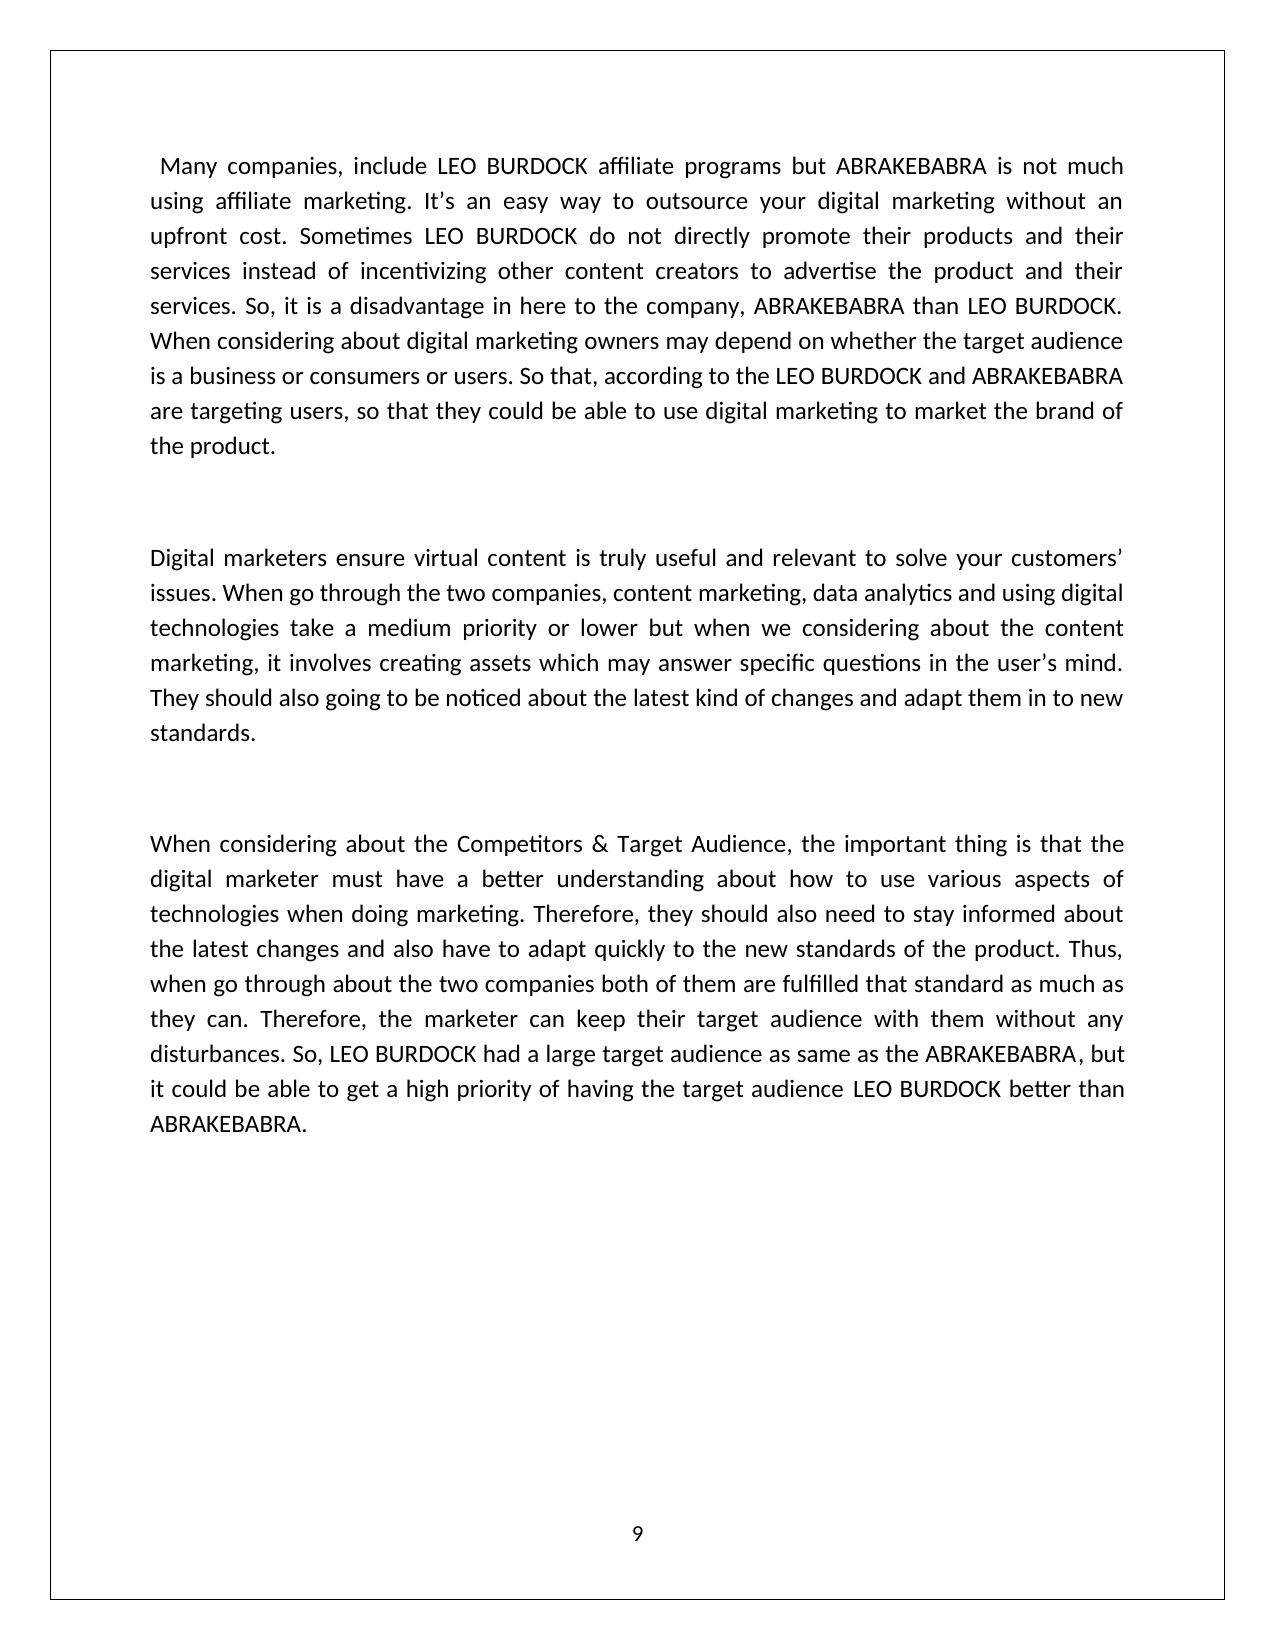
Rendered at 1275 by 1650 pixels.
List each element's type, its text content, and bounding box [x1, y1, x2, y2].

text Digital marketers ensure virtual content is truly useful and relevant to solve your customers’ issues. When go through the two companies, content marketing, data analytics and using digital technologies take a medium priority or lower but when we considering about the content marketing, it involves creating assets which may answer specific questions in the user’s mind. They should also going to be noticed about the latest kind of changes and adapt them in to new standards. [150, 542, 1125, 747]
text Many companies, include LEO BURDOCK affiliate programs but ABRAKEBABRA is not much using affiliate marketing. It’s an easy way to outsource your digital marketing without an upfront cost. Sometimes LEO BURDOCK do not directly promote their products and their services instead of incentivizing other content creators to advertise the product and their services. So, it is a disadvantage in here to the company, ABRAKEBABRA than LEO BURDOCK. When considering about digital marketing owners may depend on whether the target audience is a business or consumers or users. So that, according to the LEO BURDOCK and ABRAKEBABRA are targeting users, so that they could be able to use digital marketing to market the brand of the product. [150, 150, 1125, 461]
text When considering about the Competitors & Target Audience, the important thing is that the digital marketer must have a better understanding about how to use various aspects of technologies when doing marketing. Therefore, they should also need to stay informed about the latest changes and also have to adapt quickly to the new standards of the product. Thus, when go through about the two companies both of them are fulfilled that standard as much as they can. Therefore, the marketer can keep their target audience with them without any disturbances. So, LEO BURDOCK had a large target audience as same as the ABRAKEBABRA, but it could be able to get a high priority of having the target audience LEO BURDOCK better than ABRAKEBABRA. [150, 828, 1125, 1139]
